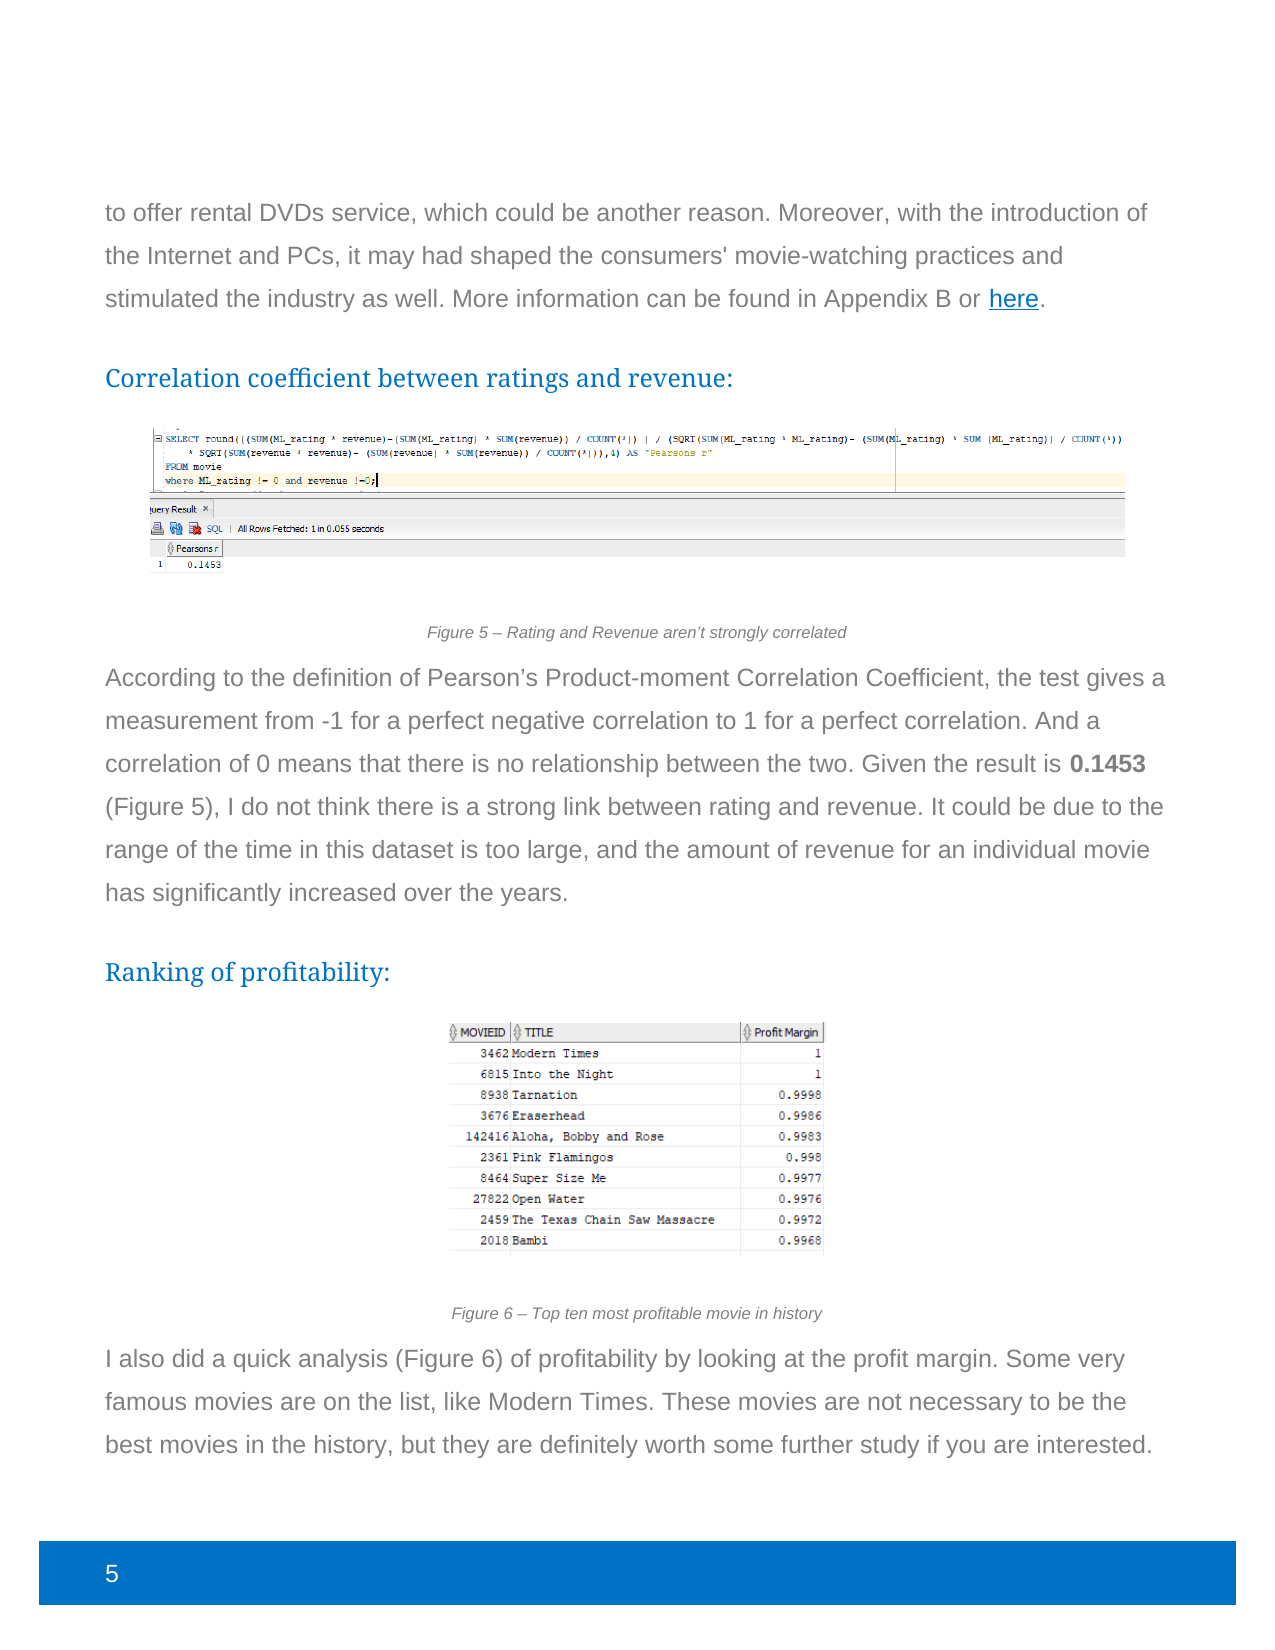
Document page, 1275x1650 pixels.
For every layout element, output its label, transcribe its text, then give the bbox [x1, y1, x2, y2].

text I also did a quick analysis (Figure 6) of profitability by looking at the profit margin. Some very famous movies are on the list, like Modern Times. These movies are not necessary to be the best movies in the history, but they are definitely worth some further study if you are interested. [105, 1344, 1170, 1459]
picture [449, 1022, 826, 1257]
text Figure 5 – Rating and Revenue aren’t strongly correlated [105, 623, 1170, 642]
picture [150, 428, 1125, 575]
text Figure 6 – Top ten most profitable movie in history [105, 1304, 1170, 1323]
subtitle Correlation coefficient between ratings and revenue: [105, 361, 1170, 395]
subtitle Ranking of profitability: [105, 955, 1170, 989]
text According to the definition of Pearson’s Product-moment Correlation Coefficient, the test gives a measurement from -1 for a perfect negative correlation to 1 for a perfect correlation. And a correlation of 0 means that there is no relationship between the two. Given the result is 0.1453 (Figure 5), I do not think there is a strong link between rating and revenue. It could be due to the range of the time in this dataset is too large, and the amount of revenue for an individual movie has significantly increased over the years. [105, 663, 1170, 907]
